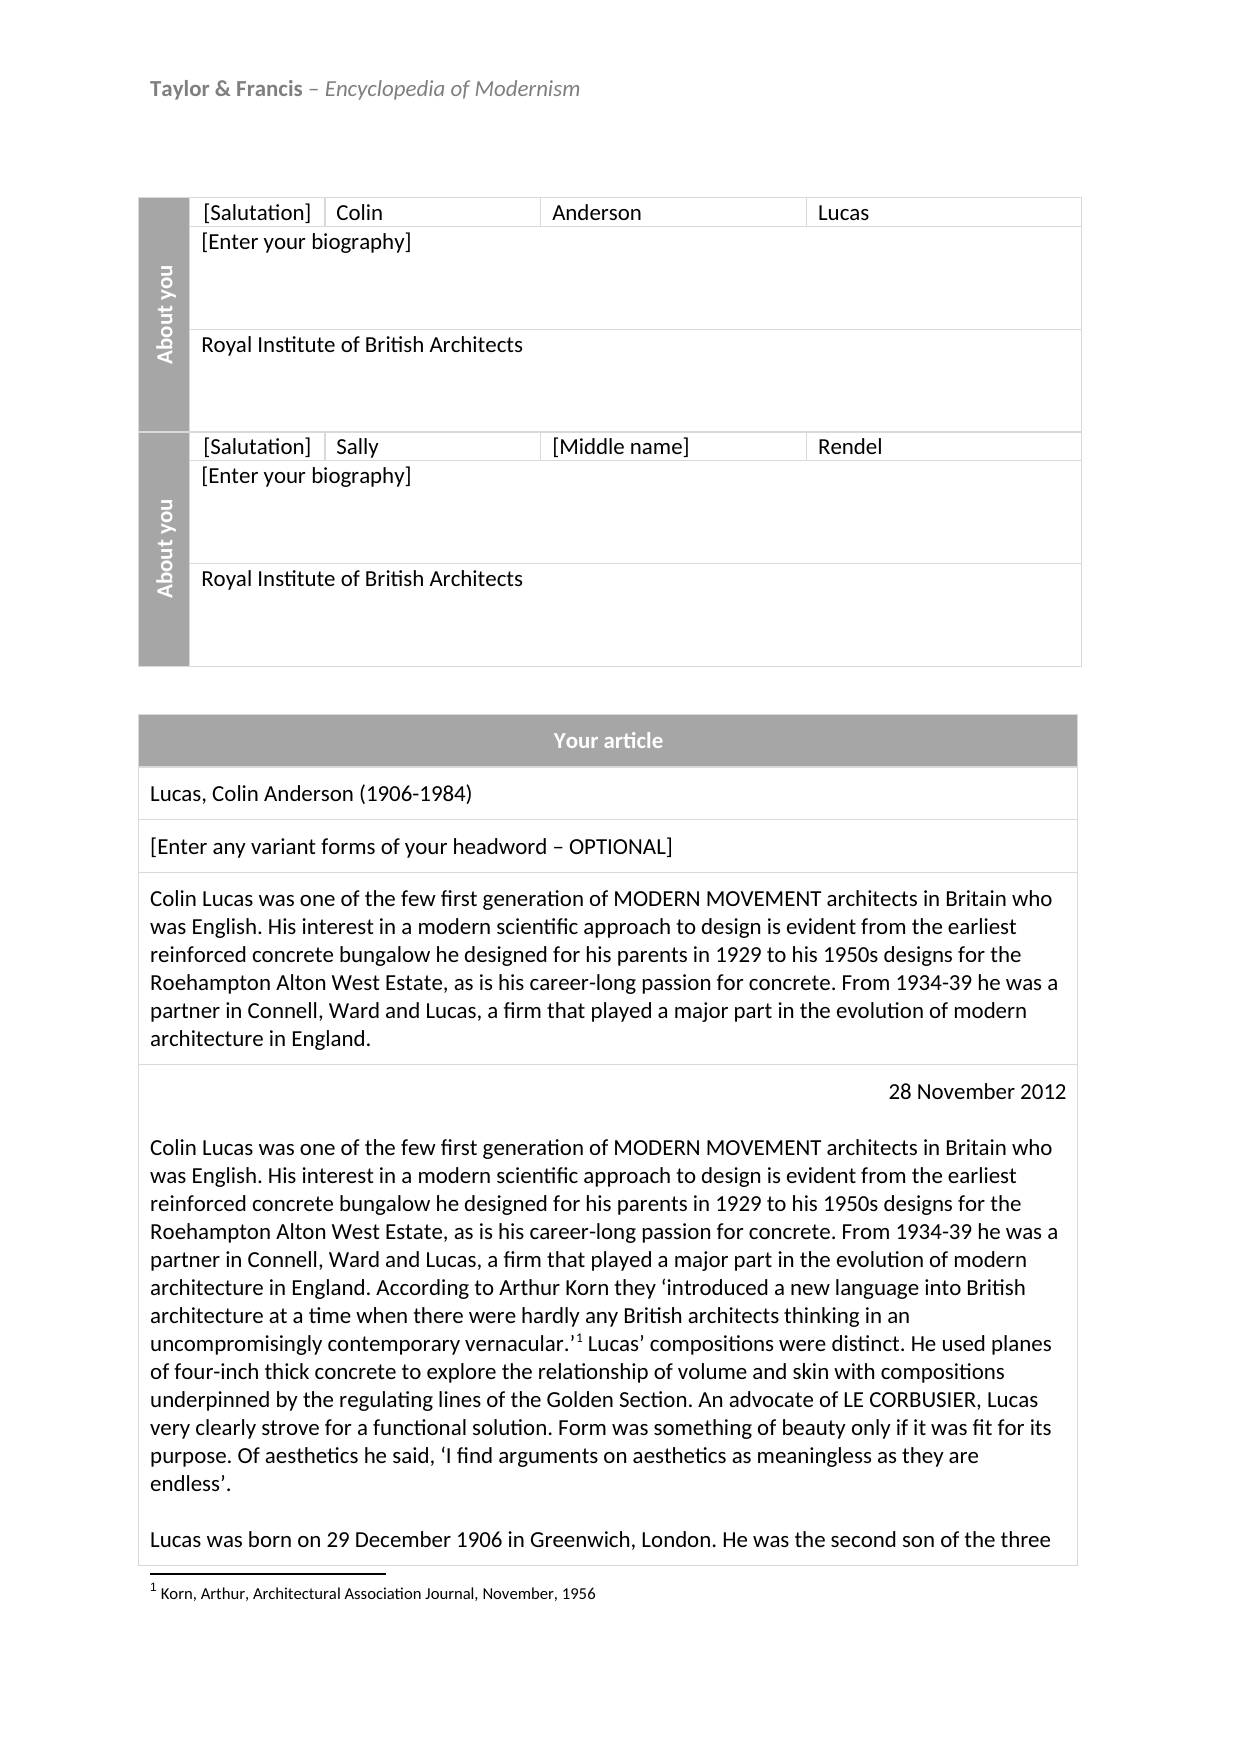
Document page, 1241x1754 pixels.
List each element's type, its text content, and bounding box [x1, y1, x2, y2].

table_header Your article [139, 715, 1077, 766]
table_cell About you [139, 433, 189, 666]
table_header About you [139, 198, 189, 431]
